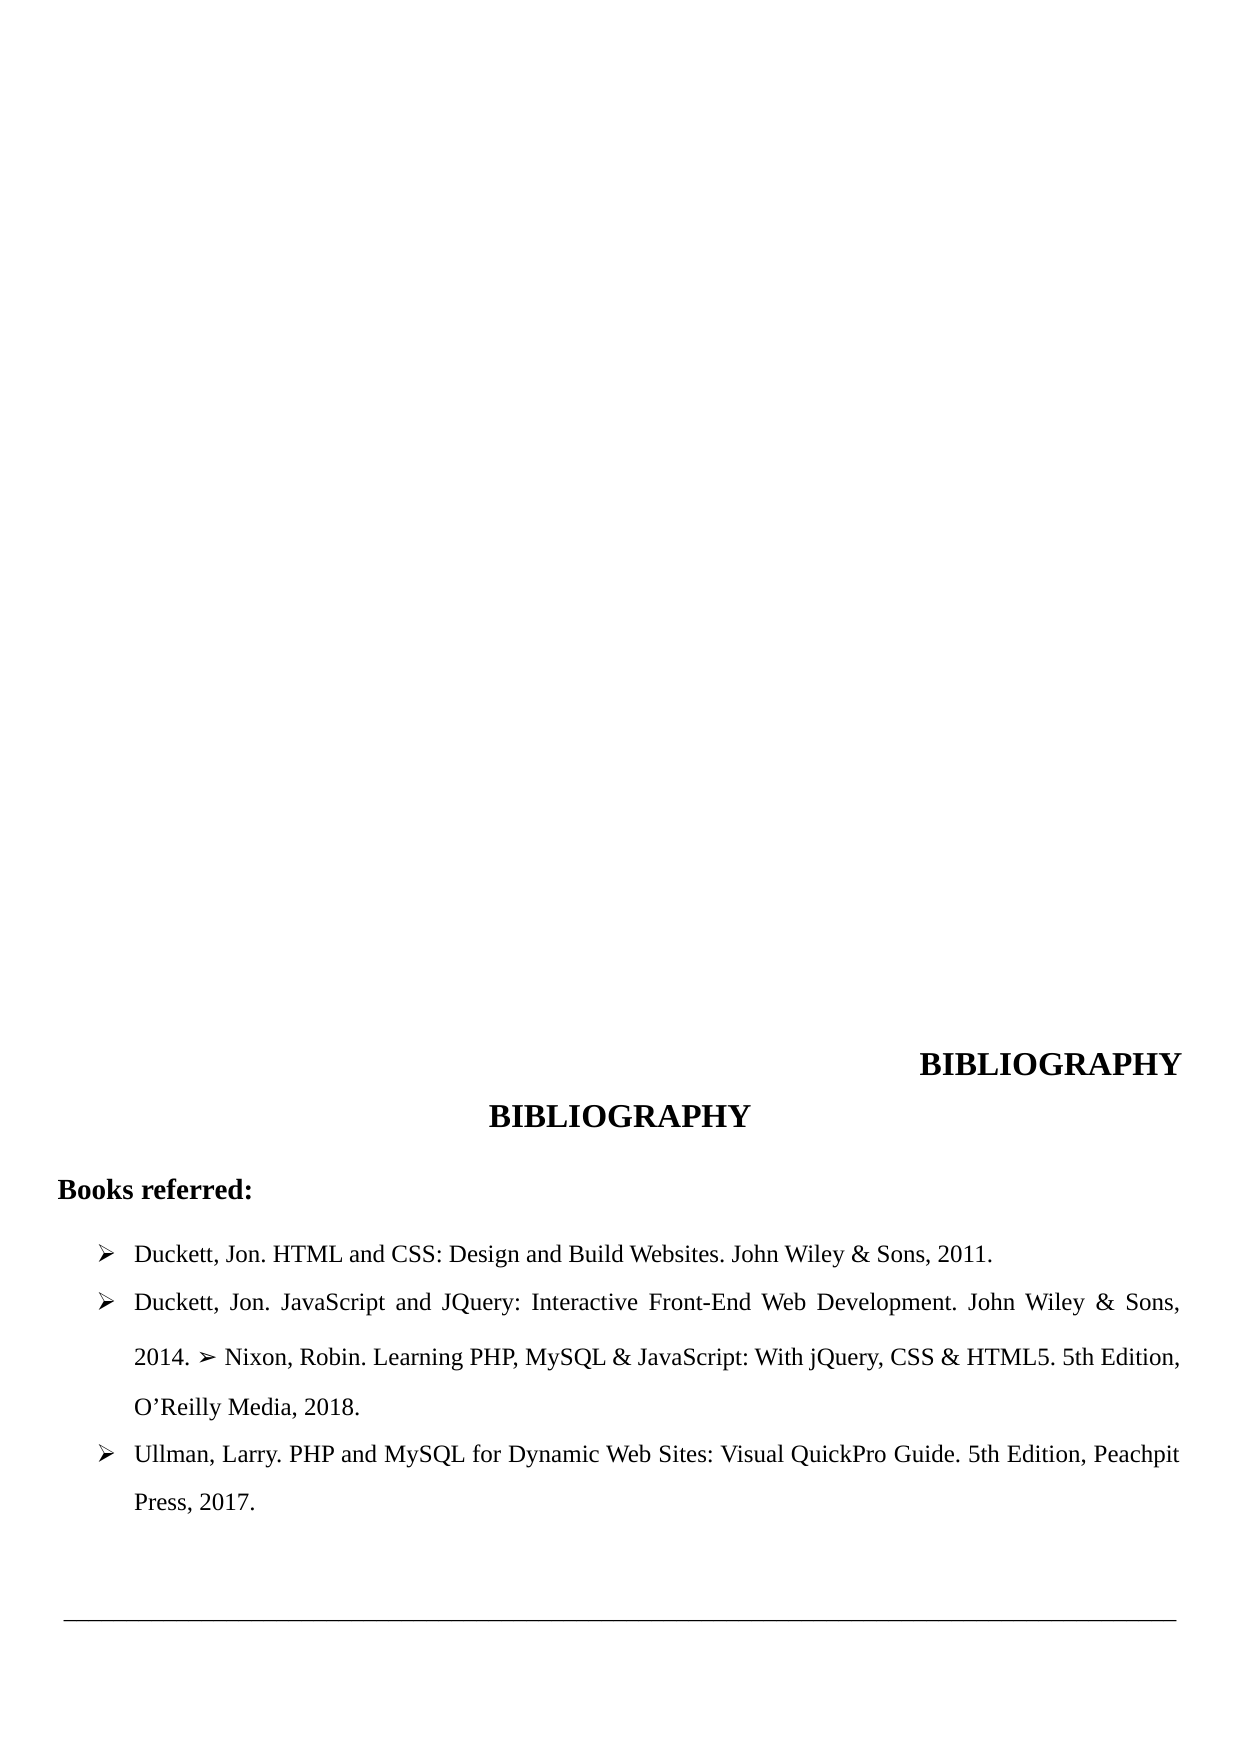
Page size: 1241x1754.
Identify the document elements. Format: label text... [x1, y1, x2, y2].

list Ullman, Larry. PHP and MySQL for Dynamic Web Sites: Visual QuickPro Guide. 5th Edition, Peachpit Press, 2017. [96, 1439, 1182, 1516]
text BIBLIOGRAPHY [135, 1096, 1105, 1134]
text Books referred: [57, 1172, 1182, 1205]
list Duckett, Jon. JavaScript and JQuery: Interactive Front-End Web Development. John Wiley & Sons, 2014. ➢ Nixon, Robin. Learning PHP, MySQL & JavaScript: With jQuery, CSS & HTML5. 5th Edition, O’Reilly Media, 2018. [96, 1287, 1182, 1420]
text BIBLIOGRAPHY [59, 1044, 1182, 1082]
list Duckett, Jon. HTML and CSS: Design and Build Websites. John Wiley & Sons, 2011. [96, 1239, 1182, 1268]
